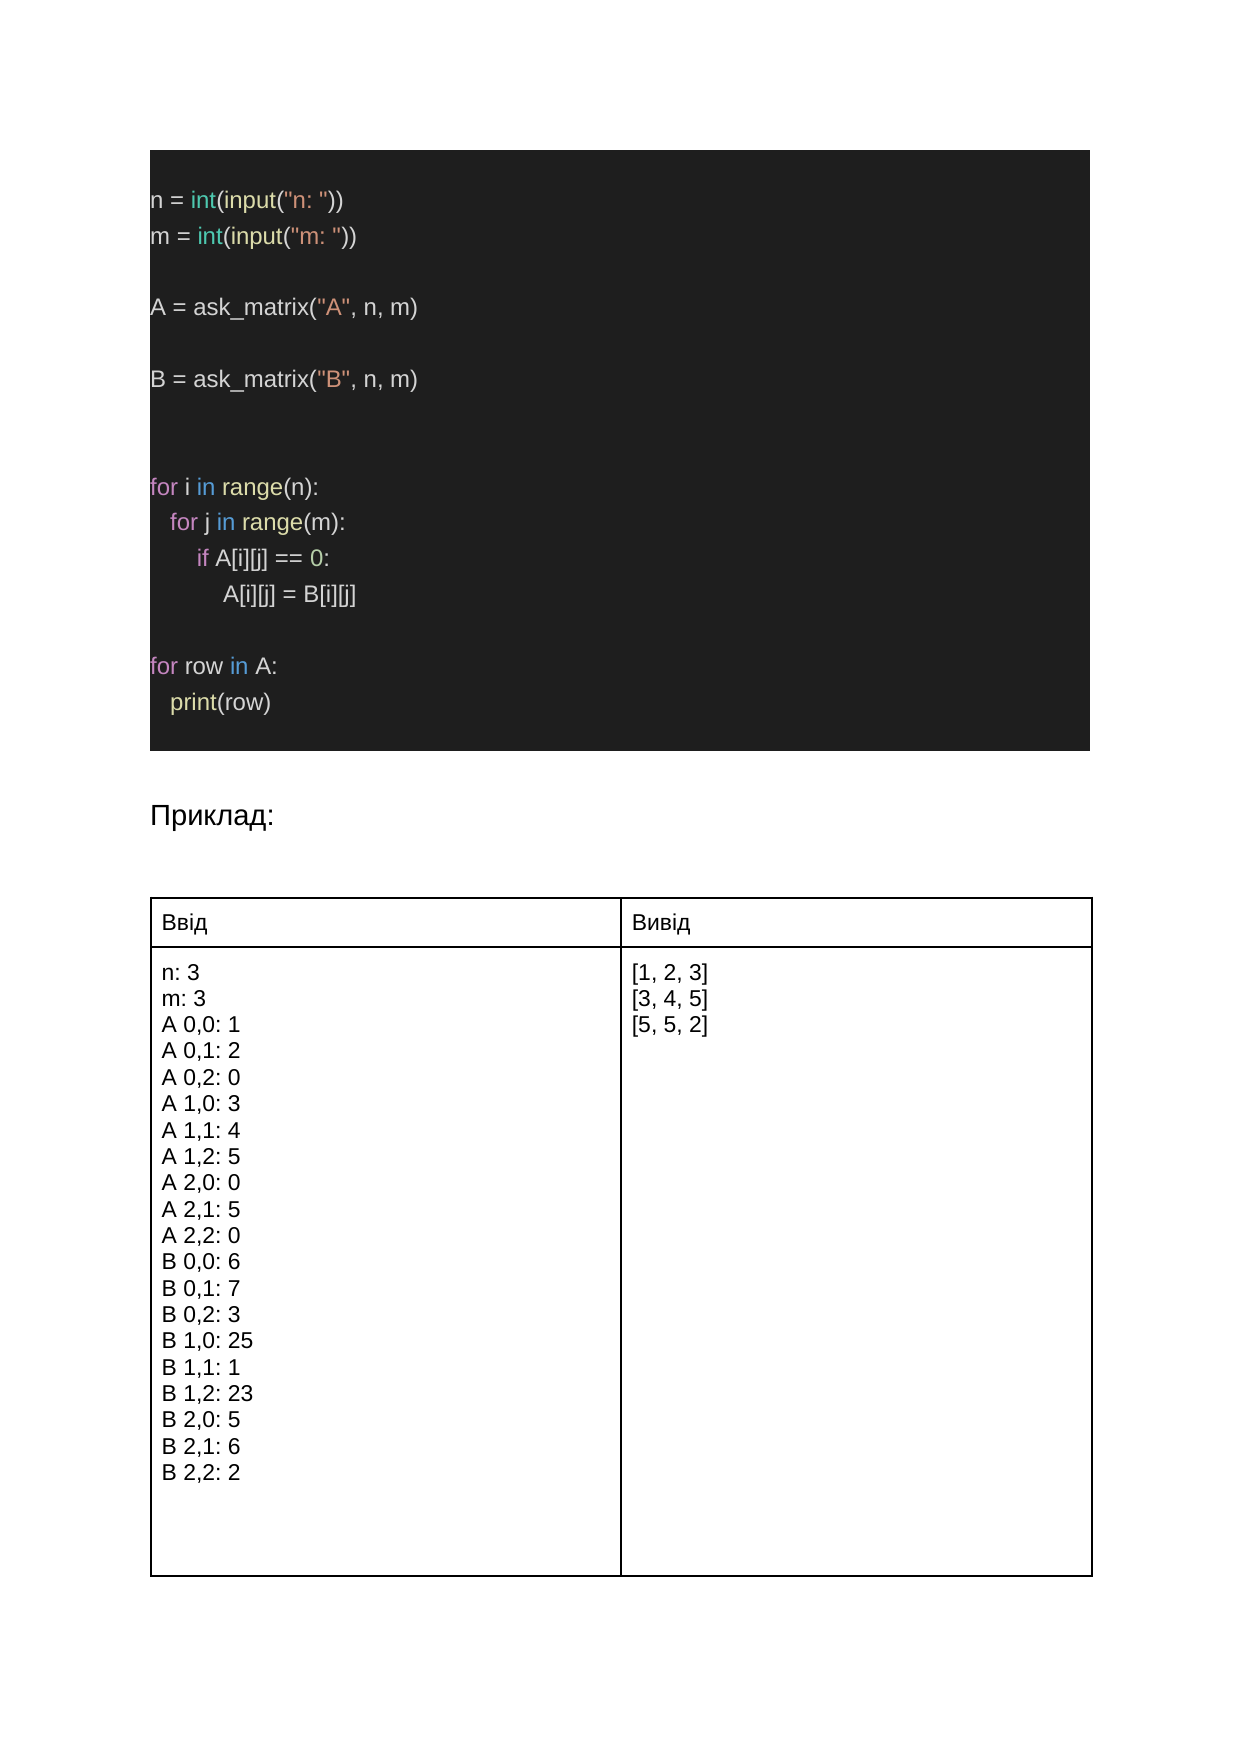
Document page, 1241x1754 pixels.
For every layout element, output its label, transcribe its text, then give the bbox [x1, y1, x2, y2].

text for i in range(n): [150, 472, 1090, 500]
table_cell n: 3 m: 3 A 0,0: 1 A 0,1: 2 A 0,2: 0 A 1,0: 3 A 1,1: 4 A 1,2: 5 A 2,0: 0 A 2,1: 5 A 2,2: 0 B 0,0: 6 B 0,1: 7 B 0,2: 3 B 1,0: 25 B 1,1: 1 B 1,2: 23 B 2,0: 5 B 2,1: 6 B 2,2: 2 [152, 948, 620, 1575]
text if A[i][j] == 0: [150, 544, 1090, 572]
table_header Ввід [152, 899, 620, 946]
text for row in A: [150, 652, 1090, 679]
text A = ask_matrix("A", n, m) [150, 293, 1090, 321]
text print(row) [150, 687, 1090, 715]
text m = int(input("m: ")) [150, 222, 1090, 249]
text for j in range(m): [150, 508, 1090, 536]
table_cell [1, 2, 3] [3, 4, 5] [5, 5, 2] [622, 948, 1091, 1575]
text Приклад: [150, 798, 1090, 831]
text B = ask_matrix("B", n, m) [150, 365, 1090, 393]
text n = int(input("n: ")) [150, 186, 1090, 213]
text A[i][j] = B[i][j] [150, 580, 1090, 608]
table_header Вивід [622, 899, 1091, 946]
